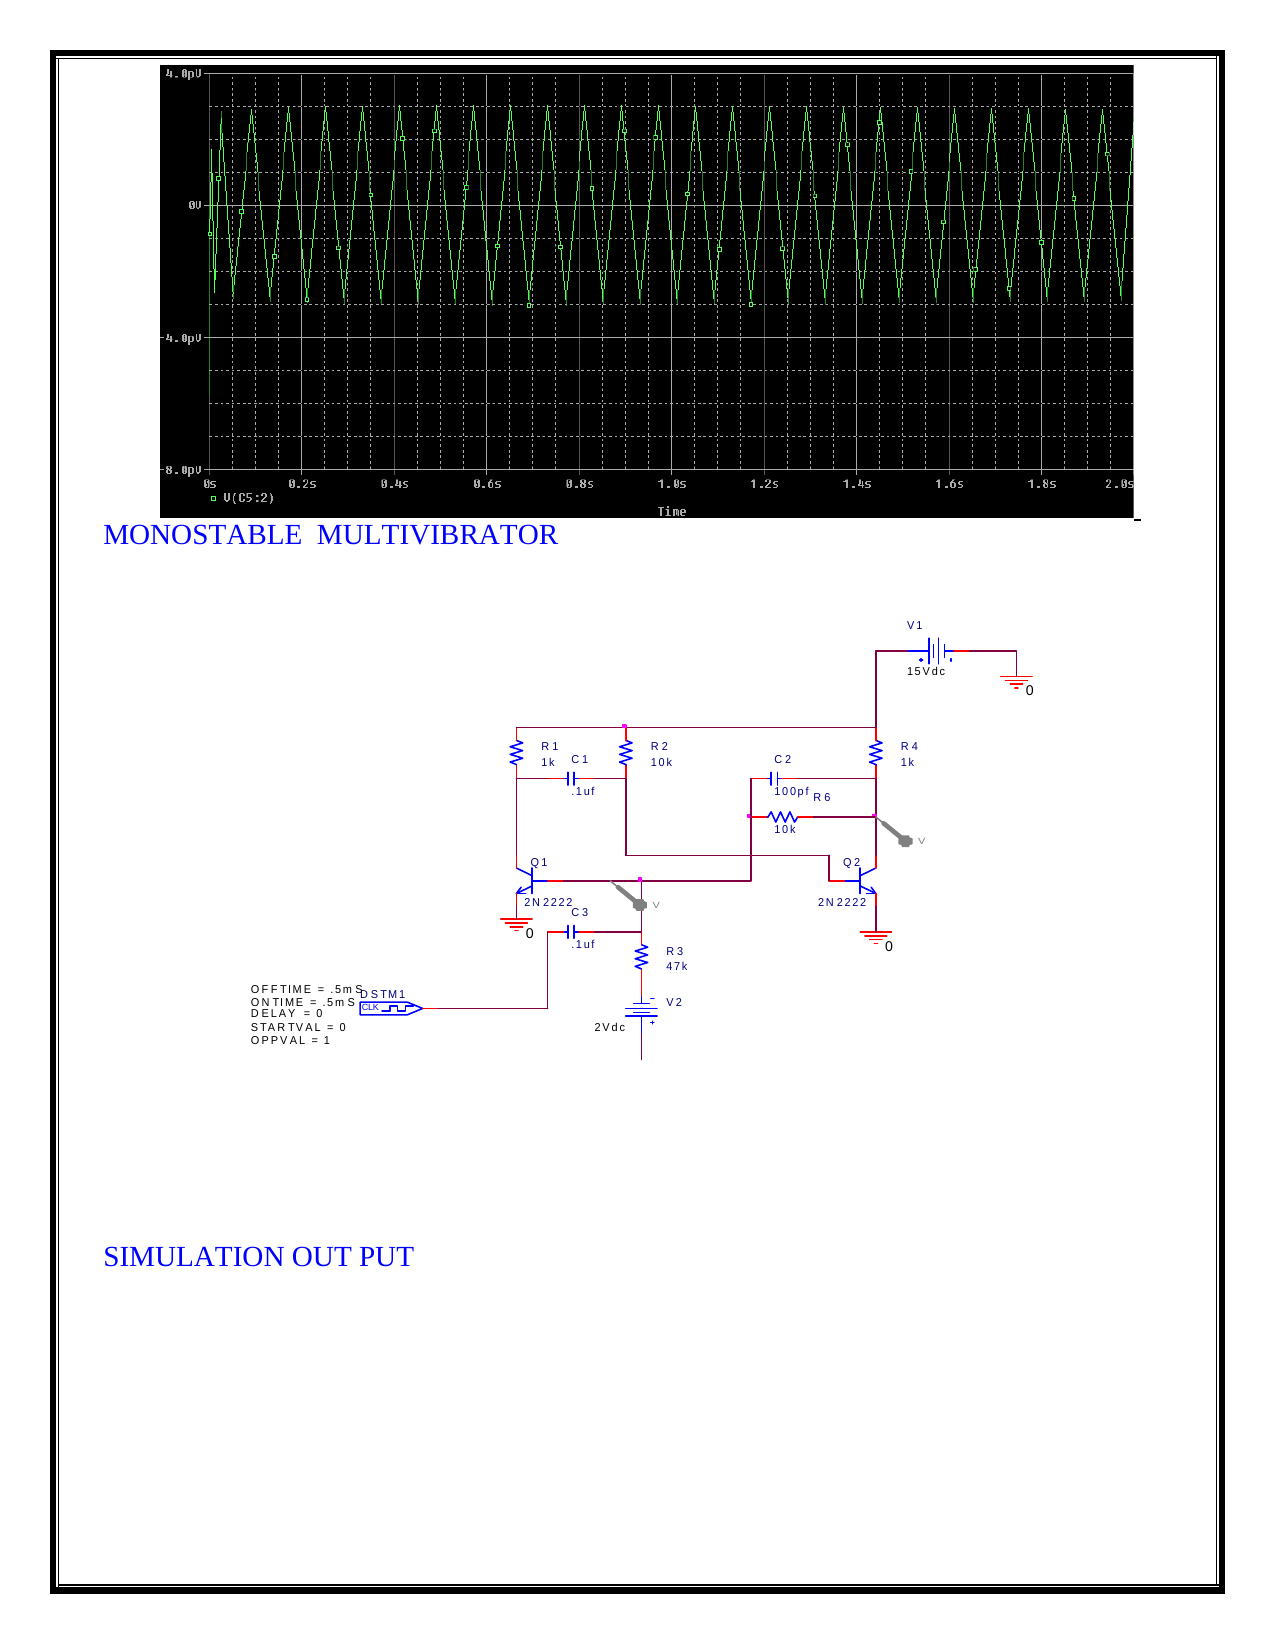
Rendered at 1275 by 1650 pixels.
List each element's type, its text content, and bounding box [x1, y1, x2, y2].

text MONOSTABLE MULTIVIBRATOR [103, 517, 1191, 551]
picture [160, 65, 1134, 518]
text SIMULATION OUT PUT [103, 1239, 1191, 1272]
